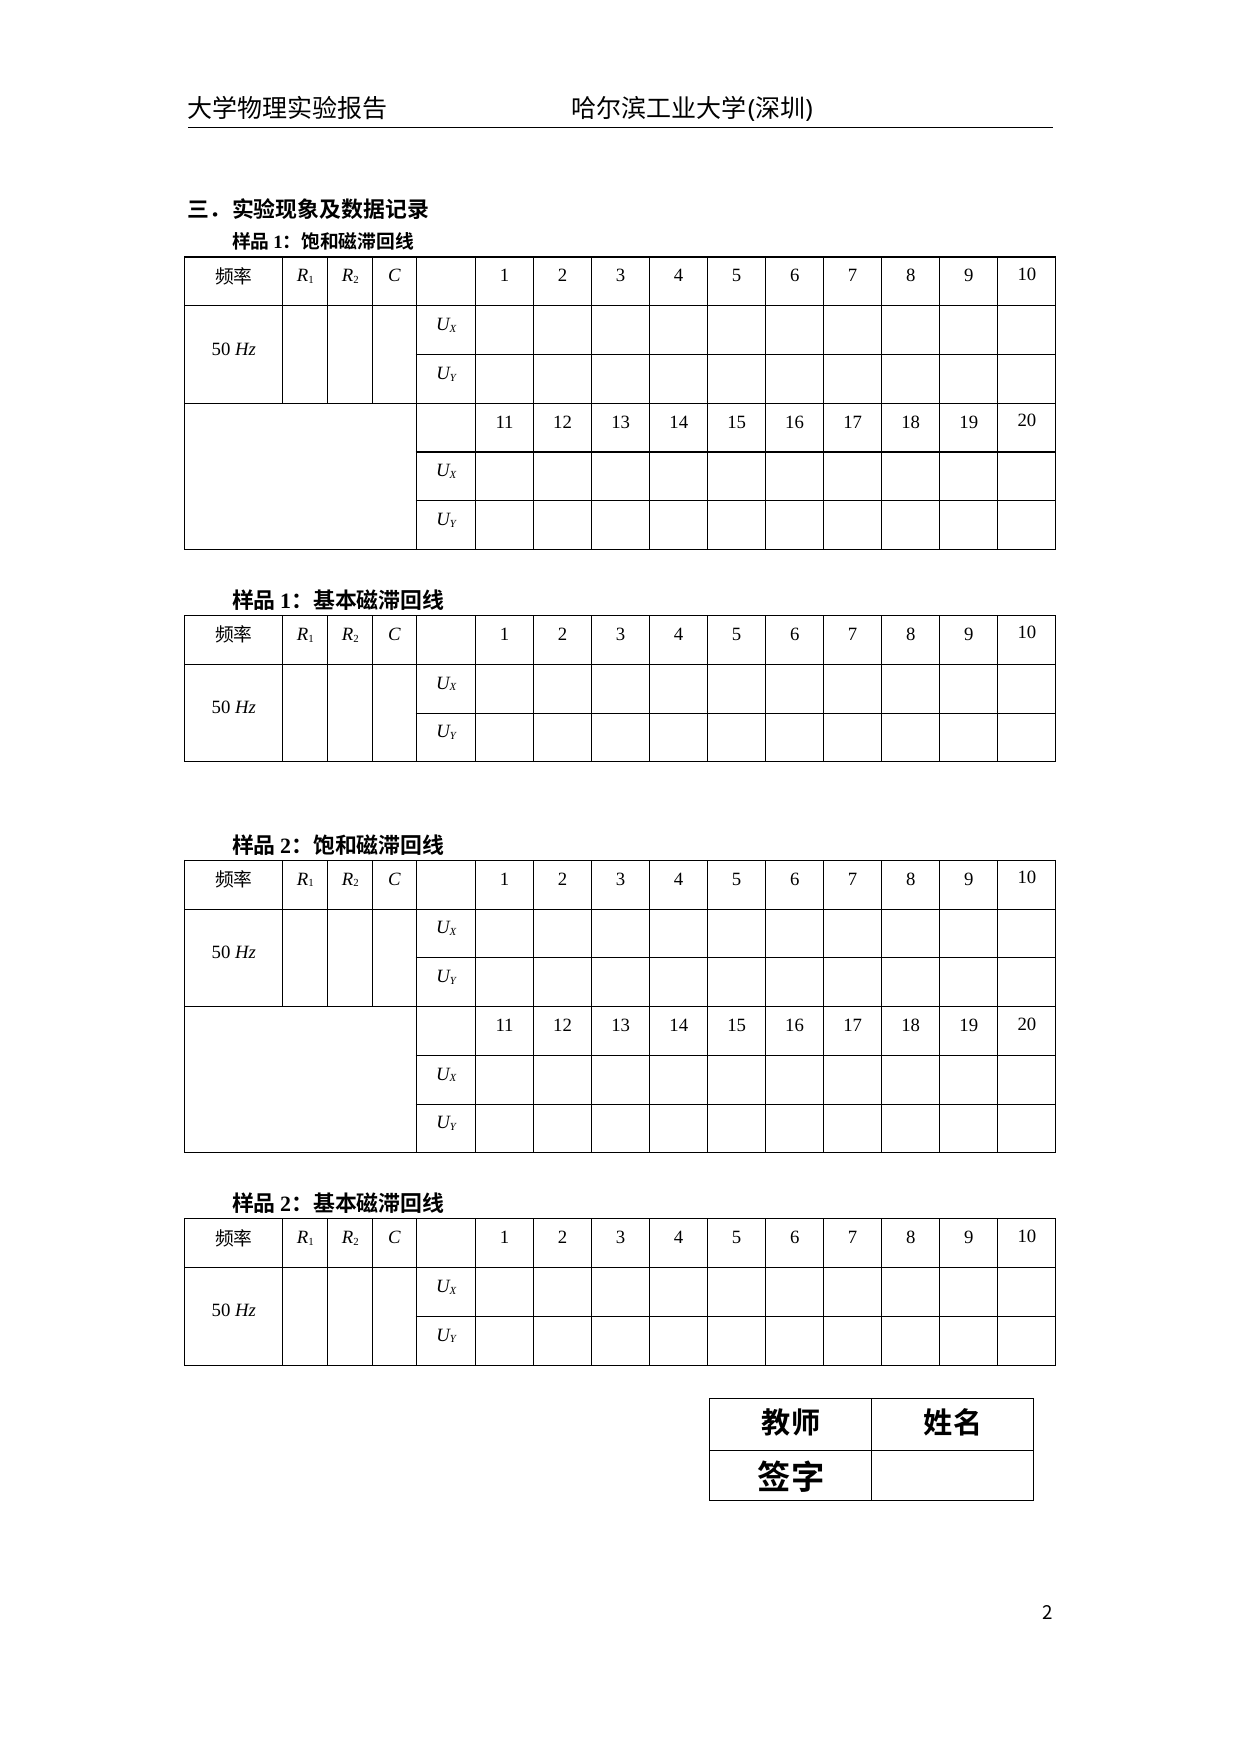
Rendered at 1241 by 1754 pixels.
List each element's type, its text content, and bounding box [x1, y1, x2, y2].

table_cell [708, 306, 765, 354]
table_cell [872, 1451, 1033, 1500]
table_cell [766, 714, 823, 761]
table_cell [592, 1268, 649, 1316]
table_cell [766, 453, 823, 500]
table_cell [650, 1056, 707, 1103]
table_cell [766, 910, 823, 957]
table_header 10 [998, 1219, 1055, 1267]
table_cell UX [417, 1056, 475, 1103]
table_cell [940, 958, 997, 1006]
table_header R1 [283, 861, 327, 908]
table_header 9 [940, 861, 997, 908]
list 样品1：基本磁滞回线 [232, 582, 1053, 615]
table_cell [998, 665, 1055, 712]
table_cell [940, 714, 997, 761]
table_cell [882, 1105, 939, 1152]
table_header C [373, 1219, 416, 1267]
table_cell [592, 453, 649, 500]
table_cell [476, 958, 533, 1006]
table_cell [283, 665, 327, 761]
table_header [417, 861, 475, 908]
table_cell 50 Hz [185, 1268, 282, 1364]
table_cell [708, 1268, 765, 1316]
table_cell [476, 306, 533, 354]
table_cell [998, 910, 1055, 957]
table_cell [476, 453, 533, 500]
table_cell [534, 665, 591, 712]
table_header 频率 [185, 258, 282, 305]
table_cell [185, 404, 416, 549]
table_cell [882, 1268, 939, 1316]
table_cell [476, 714, 533, 761]
table_cell [998, 958, 1055, 1006]
table_header R2 [328, 861, 372, 908]
table_cell [824, 453, 881, 500]
table_cell [592, 958, 649, 1006]
table_cell [998, 453, 1055, 500]
table_cell [824, 306, 881, 354]
table_cell [417, 404, 475, 451]
table_cell [650, 453, 707, 500]
table_cell 50 Hz [185, 910, 282, 1006]
table_cell [592, 306, 649, 354]
table_cell [824, 910, 881, 957]
table_header [417, 616, 475, 664]
list 样品2：基本磁滞回线 [232, 1186, 1053, 1218]
table_cell 13 [592, 404, 649, 451]
table_header C [373, 258, 416, 305]
table_cell [592, 910, 649, 957]
table_cell [940, 453, 997, 500]
table_header 5 [708, 1219, 765, 1267]
table_header 7 [824, 1219, 881, 1267]
table_cell 16 [766, 1007, 823, 1055]
table_cell 14 [650, 1007, 707, 1055]
table_cell [328, 1268, 372, 1364]
table_header 2 [534, 861, 591, 908]
table_cell [708, 453, 765, 500]
table_header C [373, 861, 416, 908]
table_cell [824, 1056, 881, 1103]
table_cell UX [417, 1268, 475, 1316]
table_cell 签字 [710, 1451, 871, 1500]
table_cell [882, 1056, 939, 1103]
table_header 2 [534, 258, 591, 305]
table_cell [824, 355, 881, 403]
table_cell 19 [940, 1007, 997, 1055]
table_cell [708, 714, 765, 761]
table_cell [283, 1268, 327, 1364]
table_cell [824, 1105, 881, 1152]
table_cell 11 [476, 1007, 533, 1055]
table_cell [824, 714, 881, 761]
table_cell UY [417, 1317, 475, 1364]
table_cell [766, 1317, 823, 1364]
table_cell [708, 665, 765, 712]
table_cell [592, 665, 649, 712]
table_cell [650, 1317, 707, 1364]
table_header [417, 258, 475, 305]
table_header 2 [534, 1219, 591, 1267]
table_cell [534, 958, 591, 1006]
table_cell UY [417, 355, 475, 403]
table_header 6 [766, 616, 823, 664]
table_header 频率 [185, 861, 282, 908]
table_cell 15 [708, 1007, 765, 1055]
table_cell [328, 306, 372, 403]
table_cell [940, 1317, 997, 1364]
list 样品1：饱和磁滞回线 [232, 224, 1053, 256]
table_cell [824, 1317, 881, 1364]
table_cell [592, 355, 649, 403]
table_cell [940, 665, 997, 712]
table_header 教师 [710, 1399, 871, 1449]
table_cell [998, 1105, 1055, 1152]
table_cell [824, 1268, 881, 1316]
table_cell [940, 501, 997, 549]
table_cell [766, 1105, 823, 1152]
table_cell [328, 910, 372, 1006]
table_cell [534, 1268, 591, 1316]
table_cell 17 [824, 404, 881, 451]
table_cell [708, 1056, 765, 1103]
table_header 9 [940, 616, 997, 664]
table_cell 15 [708, 404, 765, 451]
table_header 3 [592, 1219, 649, 1267]
table_cell 16 [766, 404, 823, 451]
table_cell [592, 1105, 649, 1152]
table_cell 14 [650, 404, 707, 451]
table_header R1 [283, 258, 327, 305]
table_cell [882, 958, 939, 1006]
table_header 3 [592, 861, 649, 908]
table_header 1 [476, 616, 533, 664]
table_cell [998, 1268, 1055, 1316]
table_header 3 [592, 258, 649, 305]
table_header [417, 1219, 475, 1267]
table_cell [476, 1105, 533, 1152]
table_cell [283, 306, 327, 403]
table_cell [650, 714, 707, 761]
table_cell [476, 1056, 533, 1103]
table_cell [650, 355, 707, 403]
table_header 9 [940, 1219, 997, 1267]
table_header 8 [882, 616, 939, 664]
table_cell [534, 1317, 591, 1364]
table_cell 20 [998, 404, 1055, 451]
table_cell [882, 665, 939, 712]
table_header 7 [824, 258, 881, 305]
table_header 8 [882, 861, 939, 908]
table_cell [534, 910, 591, 957]
table_cell 18 [882, 1007, 939, 1055]
table_cell [708, 355, 765, 403]
table_cell UY [417, 501, 475, 549]
table_header 6 [766, 861, 823, 908]
table_cell [940, 1056, 997, 1103]
table_header 4 [650, 861, 707, 908]
table_cell [824, 958, 881, 1006]
table_cell [708, 1105, 765, 1152]
table_cell [476, 355, 533, 403]
table_header 10 [998, 861, 1055, 908]
table_cell [373, 665, 416, 761]
table_cell [534, 1105, 591, 1152]
table_cell [998, 501, 1055, 549]
table_cell UY [417, 1105, 475, 1152]
table_cell [998, 714, 1055, 761]
table_cell [882, 355, 939, 403]
table_cell [650, 306, 707, 354]
table_cell [940, 910, 997, 957]
table_cell [824, 501, 881, 549]
table_cell [766, 501, 823, 549]
table_cell 18 [882, 404, 939, 451]
table_header 10 [998, 616, 1055, 664]
table_header 2 [534, 616, 591, 664]
table_header 4 [650, 258, 707, 305]
table_cell [650, 1105, 707, 1152]
table_cell [534, 714, 591, 761]
table_header 7 [824, 861, 881, 908]
table_cell [650, 910, 707, 957]
table_header 频率 [185, 1219, 282, 1267]
table_cell [708, 910, 765, 957]
table_header C [373, 616, 416, 664]
table_cell [650, 958, 707, 1006]
table_cell [476, 910, 533, 957]
table_cell [476, 501, 533, 549]
table_cell [766, 1056, 823, 1103]
table_header 4 [650, 1219, 707, 1267]
table_header 5 [708, 861, 765, 908]
table_header 1 [476, 1219, 533, 1267]
table_cell [882, 1317, 939, 1364]
table_cell [417, 1007, 475, 1055]
table_header 8 [882, 1219, 939, 1267]
table_cell [766, 306, 823, 354]
table_header 1 [476, 258, 533, 305]
table_cell 20 [998, 1007, 1055, 1055]
table_header 10 [998, 258, 1055, 305]
table_header 7 [824, 616, 881, 664]
table_cell 12 [534, 404, 591, 451]
table_cell [534, 1056, 591, 1103]
table_cell [476, 665, 533, 712]
table_header 4 [650, 616, 707, 664]
table_cell [534, 306, 591, 354]
table_cell [766, 958, 823, 1006]
table_cell 13 [592, 1007, 649, 1055]
table_header 姓名 [872, 1399, 1033, 1449]
table_cell [882, 501, 939, 549]
table_cell [185, 1007, 416, 1152]
table_header 9 [940, 258, 997, 305]
table_cell [373, 306, 416, 403]
table_cell UX [417, 910, 475, 957]
table_header 8 [882, 258, 939, 305]
table_cell [373, 1268, 416, 1364]
table_cell [708, 958, 765, 1006]
table_cell [650, 501, 707, 549]
table_cell [373, 910, 416, 1006]
table_cell UY [417, 714, 475, 761]
table_header 频率 [185, 616, 282, 664]
table_cell [766, 665, 823, 712]
table_cell [534, 453, 591, 500]
table_cell [940, 1105, 997, 1152]
table_cell [766, 1268, 823, 1316]
table_cell UX [417, 665, 475, 712]
table_cell 50 Hz [185, 665, 282, 761]
table_cell [592, 1056, 649, 1103]
table_cell [328, 665, 372, 761]
table_cell 11 [476, 404, 533, 451]
table_header 1 [476, 861, 533, 908]
table_header 6 [766, 258, 823, 305]
table_header 3 [592, 616, 649, 664]
table_cell [940, 1268, 997, 1316]
table_header R2 [328, 616, 372, 664]
table_cell 19 [940, 404, 997, 451]
table_cell [283, 910, 327, 1006]
table_header 5 [708, 258, 765, 305]
table_cell [998, 306, 1055, 354]
table_header R1 [283, 616, 327, 664]
table_header R1 [283, 1219, 327, 1267]
table_cell [940, 306, 997, 354]
table_cell UY [417, 958, 475, 1006]
table_cell [534, 501, 591, 549]
table_header 6 [766, 1219, 823, 1267]
table_cell 12 [534, 1007, 591, 1055]
list 样品2：饱和磁滞回线 [232, 827, 1053, 860]
table_cell 50 Hz [185, 306, 282, 403]
table_header R2 [328, 258, 372, 305]
table_cell [592, 1317, 649, 1364]
table_cell UX [417, 453, 475, 500]
table_cell [882, 306, 939, 354]
table_cell [940, 355, 997, 403]
table_cell [708, 1317, 765, 1364]
table_header 5 [708, 616, 765, 664]
table_cell [476, 1317, 533, 1364]
table_cell [882, 453, 939, 500]
table_cell [998, 355, 1055, 403]
table_cell [998, 1317, 1055, 1364]
list 实验现象及数据记录 [187, 191, 1053, 224]
table_cell [592, 501, 649, 549]
table_cell 17 [824, 1007, 881, 1055]
table_cell [882, 714, 939, 761]
table_header R2 [328, 1219, 372, 1267]
table_cell UX [417, 306, 475, 354]
table_cell [998, 1056, 1055, 1103]
table_cell [534, 355, 591, 403]
table_cell [708, 501, 765, 549]
table_cell [882, 910, 939, 957]
table_cell [476, 1268, 533, 1316]
table_cell [766, 355, 823, 403]
table_cell [592, 714, 649, 761]
table_cell [824, 665, 881, 712]
table_cell [650, 1268, 707, 1316]
table_cell [650, 665, 707, 712]
